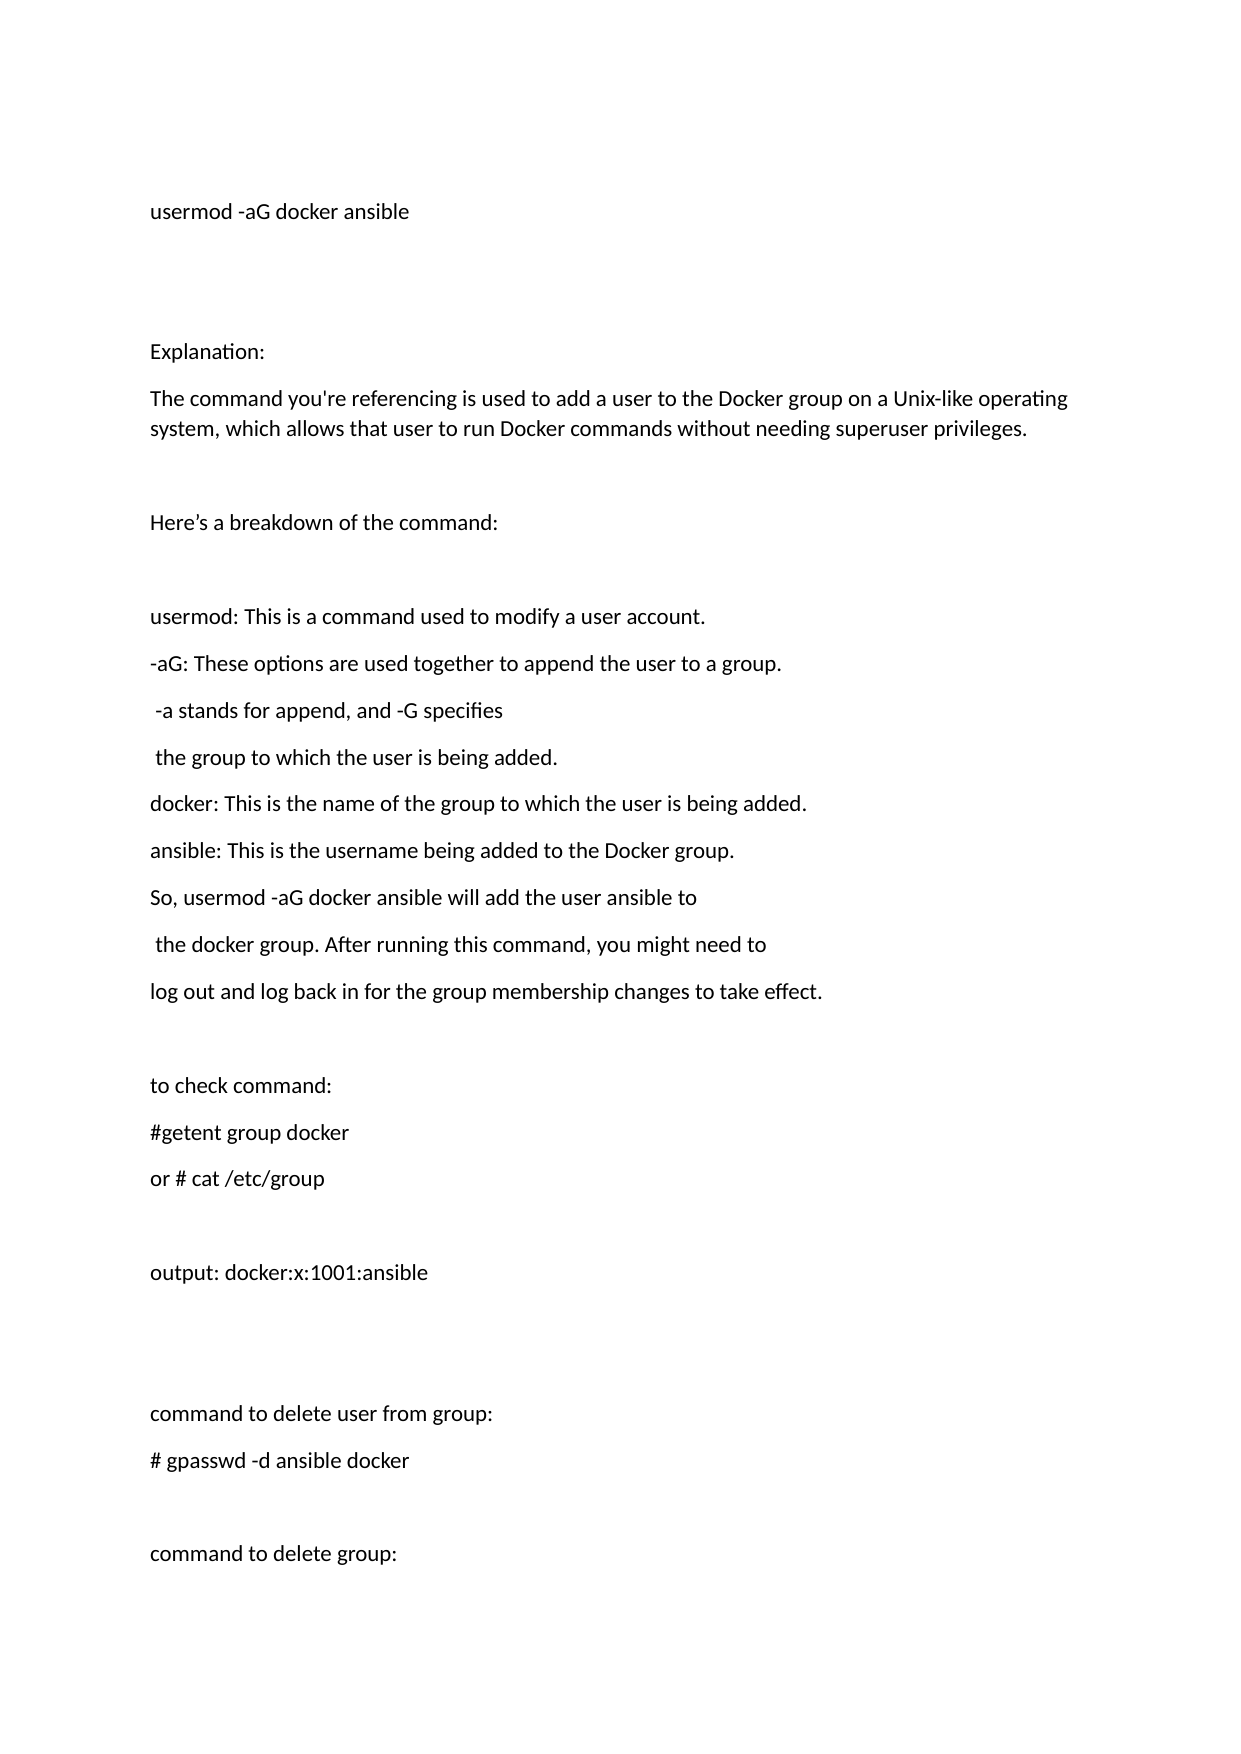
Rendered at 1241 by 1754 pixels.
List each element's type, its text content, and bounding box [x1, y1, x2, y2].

text output: docker:x:1001:ansible [150, 1258, 1090, 1286]
text the docker group. After running this command, you might need to [150, 930, 1090, 958]
text Explanation: [150, 337, 1090, 366]
text -aG: These options are used together to append the user to a group. [150, 649, 1090, 677]
text usermod: This is a command used to modify a user account. [150, 602, 1090, 630]
text # gpasswd -d ansible docker [150, 1446, 1090, 1474]
text log out and log back in for the group membership changes to take effect. [150, 977, 1090, 1005]
text So, usermod -aG docker ansible will add the user ansible to [150, 883, 1090, 911]
text ansible: This is the username being added to the Docker group. [150, 836, 1090, 864]
text or # cat /etc/group [150, 1164, 1090, 1193]
text #getent group docker [150, 1118, 1090, 1146]
text command to delete user from group: [150, 1399, 1090, 1427]
text usermod -aG docker ansible [150, 197, 1090, 225]
text to check command: [150, 1071, 1090, 1099]
text docker: This is the name of the group to which the user is being added. [150, 789, 1090, 818]
text the group to which the user is being added. [150, 743, 1090, 771]
text The command you're referencing is used to add a user to the Docker group on a Unix-like operating system, which allows that user to run Docker commands without needing superuser privileges. [150, 384, 1090, 443]
text command to delete group: [150, 1539, 1090, 1568]
text -a stands for append, and -G specifies [150, 696, 1090, 724]
text Here’s a breakdown of the command: [150, 508, 1090, 536]
